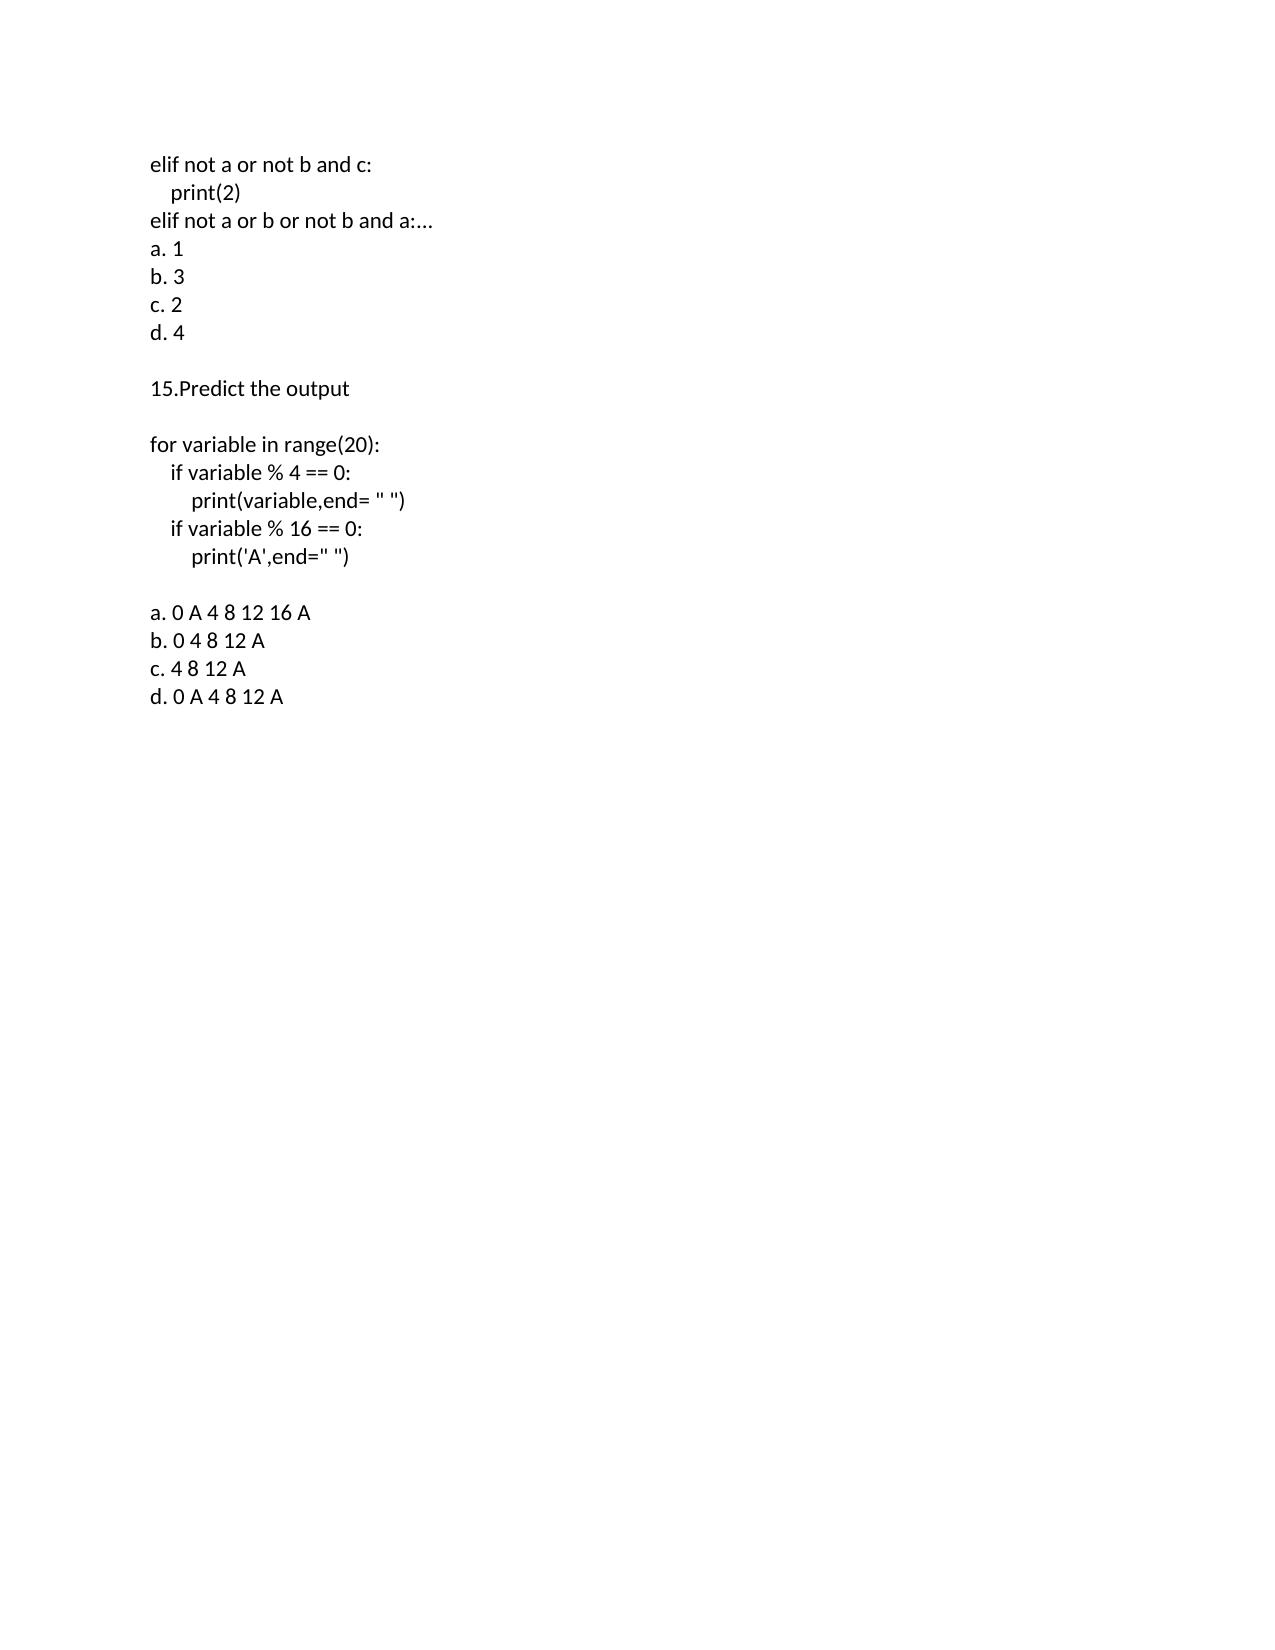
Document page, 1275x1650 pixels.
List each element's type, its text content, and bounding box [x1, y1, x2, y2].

text 15.Predict the output [150, 374, 1125, 402]
text d. 4 [150, 318, 1125, 346]
text d. 0 A 4 8 12 A [150, 682, 1125, 710]
text if variable % 4 == 0: [150, 458, 1125, 486]
text a. 0 A 4 8 12 16 A [150, 598, 1125, 626]
text for variable in range(20): [150, 430, 1125, 458]
text a. 1 [150, 234, 1125, 262]
text print(variable,end= " ") [150, 486, 1125, 514]
text elif not a or b or not b and a:... [150, 206, 1125, 234]
text c. 4 8 12 A [150, 654, 1125, 682]
text if variable % 16 == 0: [150, 514, 1125, 542]
text elif not a or not b and c: [150, 150, 1125, 178]
text print(2) [150, 178, 1125, 206]
text print('A',end=" ") [150, 542, 1125, 570]
text b. 3 [150, 262, 1125, 290]
text b. 0 4 8 12 A [150, 626, 1125, 654]
text c. 2 [150, 290, 1125, 318]
